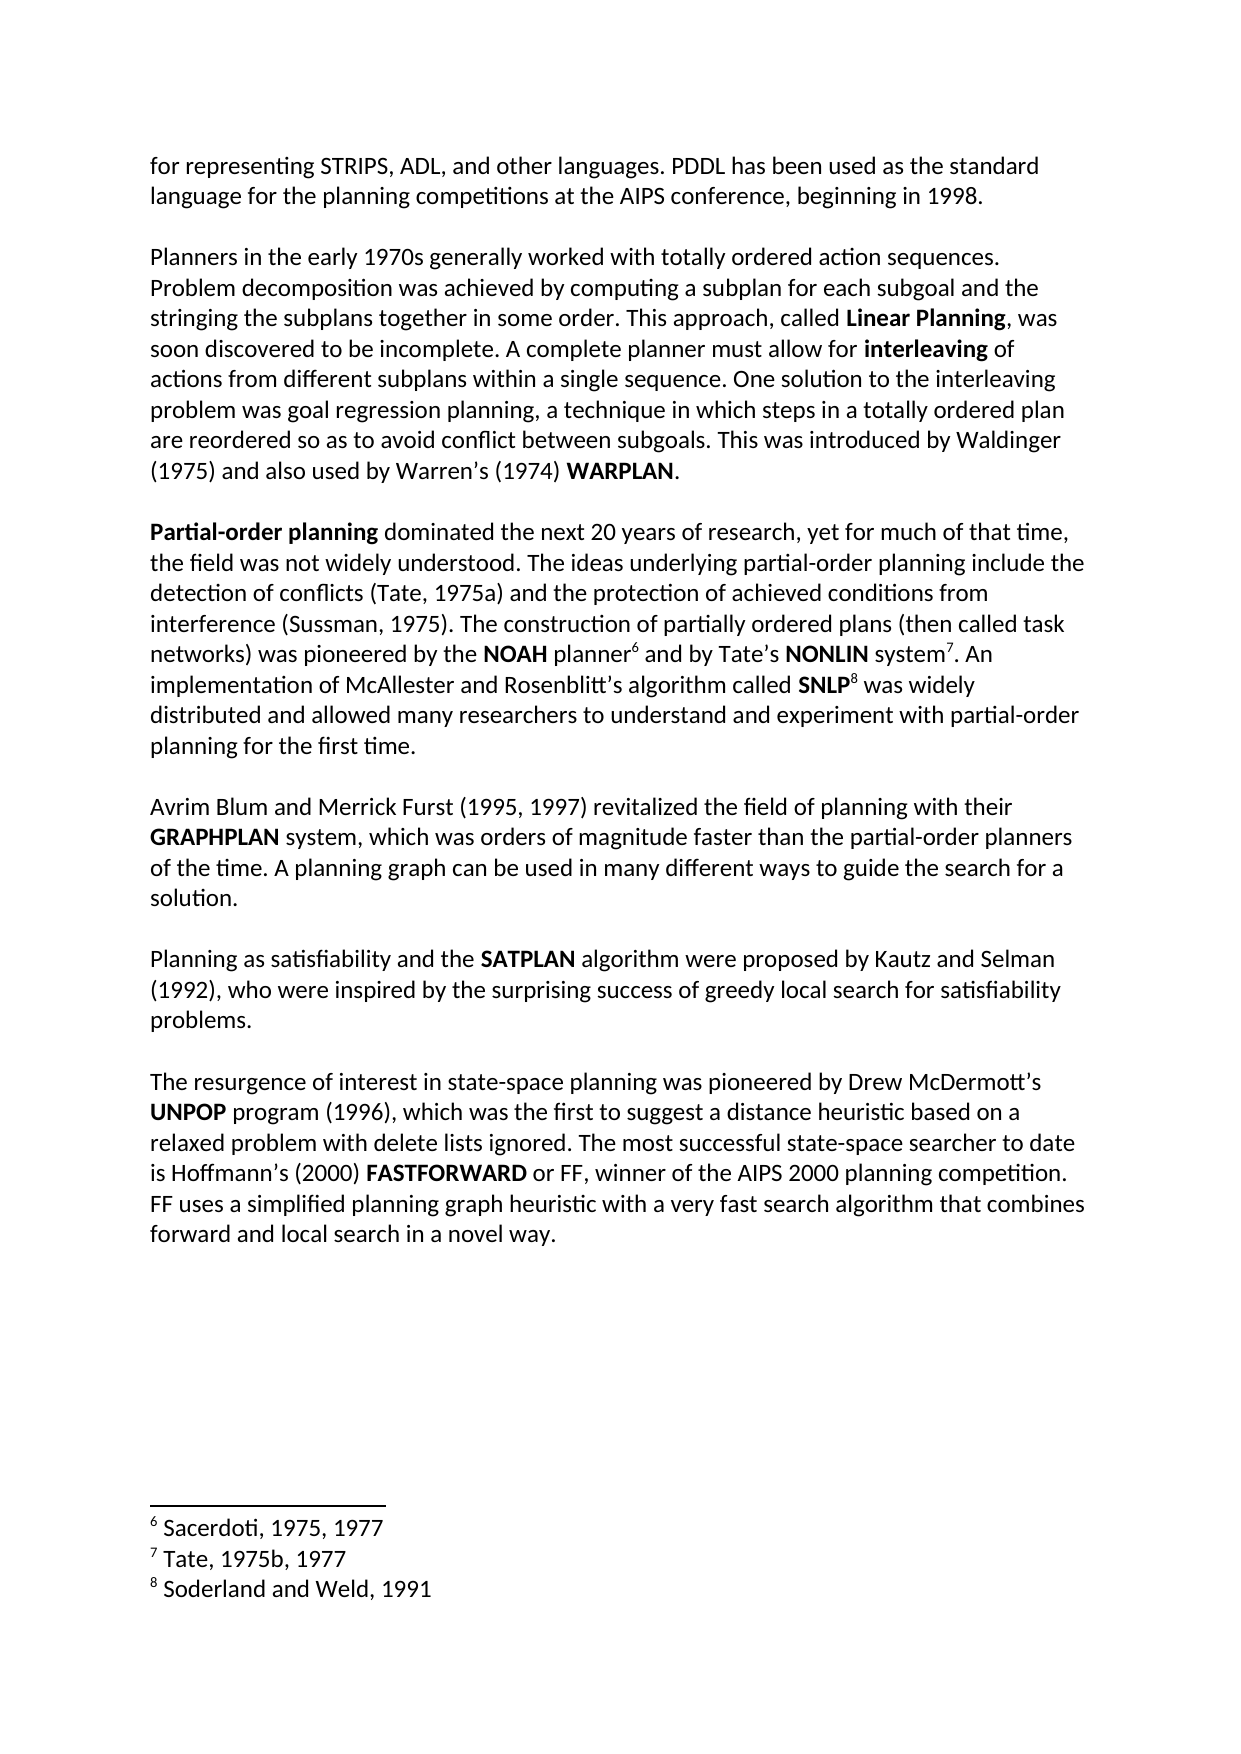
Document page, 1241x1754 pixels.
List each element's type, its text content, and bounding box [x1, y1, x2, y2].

text The resurgence of interest in state-space planning was pioneered by Drew McDermott’s UNPOP program (1996), which was the first to suggest a distance heuristic based on a relaxed problem with delete lists ignored. The most successful state-space searcher to date is Hoffmann’s (2000) FASTFORWARD or FF, winner of the AIPS 2000 planning competition. FF uses a simplified planning graph heuristic with a very fast search algorithm that combines forward and local search in a novel way. [150, 1066, 1090, 1249]
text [150, 150, 1090, 211]
text Planning as satisfiability and the SATPLAN algorithm were proposed by Kautz and Selman (1992), who were inspired by the surprising success of greedy local search for satisfiability problems. [150, 943, 1090, 1035]
text Partial-order planning dominated the next 20 years of research, yet for much of that time, the field was not widely understood. The ideas underlying partial-order planning include the detection of conflicts (Tate, 1975a) and the protection of achieved conditions from interference (Sussman, 1975). The construction of partially ordered plans (then called task networks) was pioneered by the NOAH planner and by Tate’s NONLIN system. An implementation of McAllester and Rosenblitt’s algorithm called SNLP was widely distributed and allowed many researchers to understand and experiment with partial-order planning for the first time. [150, 516, 1090, 760]
text Avrim Blum and Merrick Furst (1995, 1997) revitalized the field of planning with their GRAPHPLAN system, which was orders of magnitude faster than the partial-order planners of the time. A planning graph can be used in many different ways to guide the search for a solution. [150, 791, 1090, 913]
text Planners in the early 1970s generally worked with totally ordered action sequences. Problem decomposition was achieved by computing a subplan for each subgoal and the stringing the subplans together in some order. This approach, called Linear Planning, was soon discovered to be incomplete. A complete planner must allow for interleaving of actions from different subplans within a single sequence. One solution to the interleaving problem was goal regression planning, a technique in which steps in a totally ordered plan are reordered so as to avoid conflict between subgoals. This was introduced by Waldinger (1975) and also used by Warren’s (1974) WARPLAN. [150, 242, 1090, 486]
